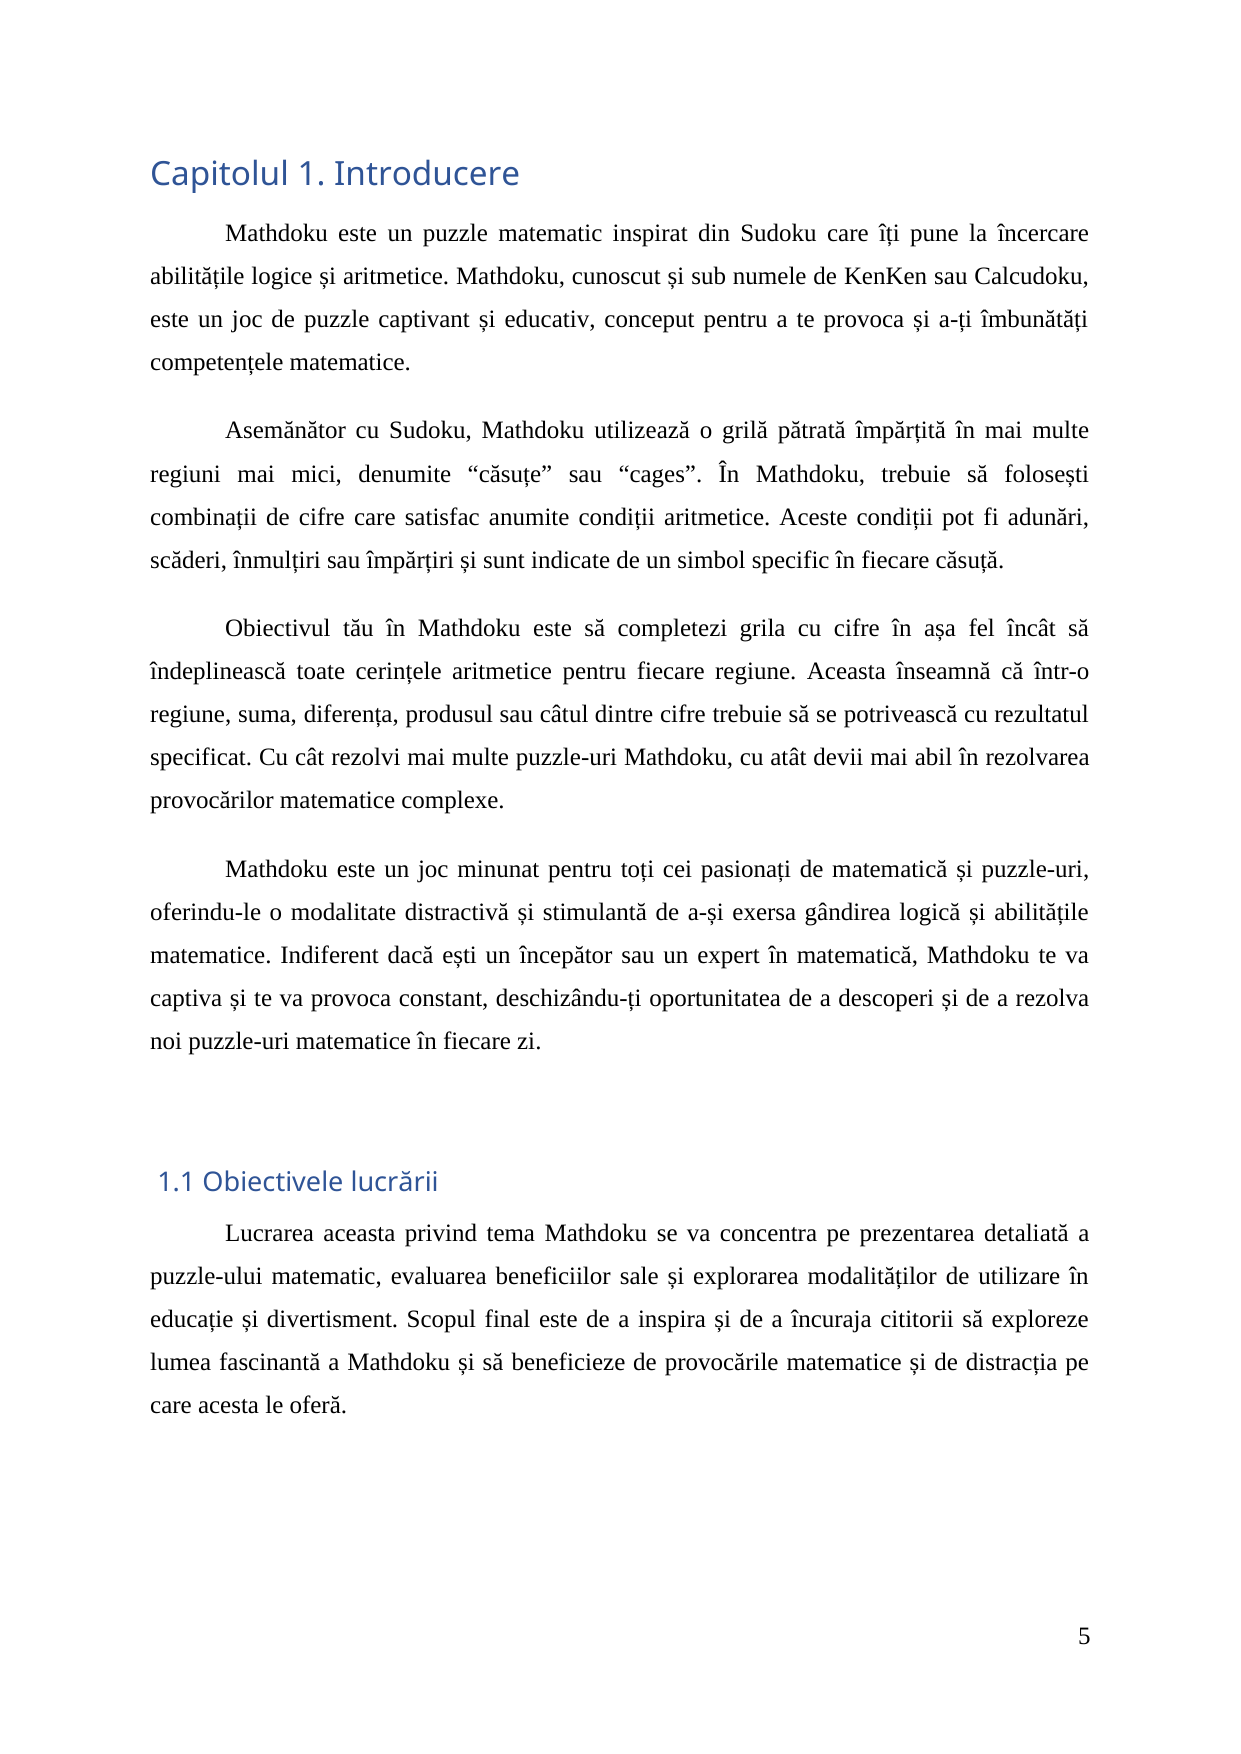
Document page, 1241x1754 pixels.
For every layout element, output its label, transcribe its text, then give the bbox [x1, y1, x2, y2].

text Mathdoku este un joc minunat pentru toți cei pasionați de matematică și puzzle-uri, oferindu-le o modalitate distractivă și stimulantă de a-și exersa gândirea logică și abilitățile matematice. Indiferent dacă ești un începător sau un expert în matematică, Mathdoku te va captiva și te va provoca constant, deschizându-ți oportunitatea de a descoperi și de a rezolva noi puzzle-uri matematice în fiecare zi. [150, 854, 1090, 1055]
subtitle Capitolul 1. Introducere [150, 150, 1090, 195]
subtitle 1.1 Obiectivele lucrării [150, 1162, 1090, 1199]
text Mathdoku este un puzzle matematic inspirat din Sudoku care îți pune la încercare abilitățile logice și aritmetice. Mathdoku, cunoscut și sub numele de KenKen sau Calcudoku, este un joc de puzzle captivant și educativ, conceput pentru a te provoca și a-ți îmbunătăți competențele matematice. [150, 218, 1090, 376]
text Lucrarea aceasta privind tema Mathdoku se va concentra pe prezentarea detaliată a puzzle-ului matematic, evaluarea beneficiilor sale și explorarea modalităților de utilizare în educație și divertisment. Scopul final este de a inspira și de a încuraja cititorii să exploreze lumea fascinantă a Mathdoku și să beneficieze de provocările matematice și de distracția pe care acesta le oferă. [150, 1218, 1090, 1419]
text Obiectivul tău în Mathdoku este să completezi grila cu cifre în așa fel încât să îndeplinească toate cerințele aritmetice pentru fiecare regiune. Aceasta înseamnă că într-o regiune, suma, diferența, produsul sau câtul dintre cifre trebuie să se potrivească cu rezultatul specificat. Cu cât rezolvi mai multe puzzle-uri Mathdoku, cu atât devii mai abil în rezolvarea provocărilor matematice complexe. [150, 613, 1090, 814]
text Asemănător cu Sudoku, Mathdoku utilizează o grilă pătrată împărțită în mai multe regiuni mai mici, denumite “căsuțe” sau “cages”. În Mathdoku, trebuie să folosești combinații de cifre care satisfac anumite condiții aritmetice. Aceste condiții pot fi adunări, scăderi, înmulțiri sau împărțiri și sunt indicate de un simbol specific în fiecare căsuță. [150, 416, 1090, 574]
